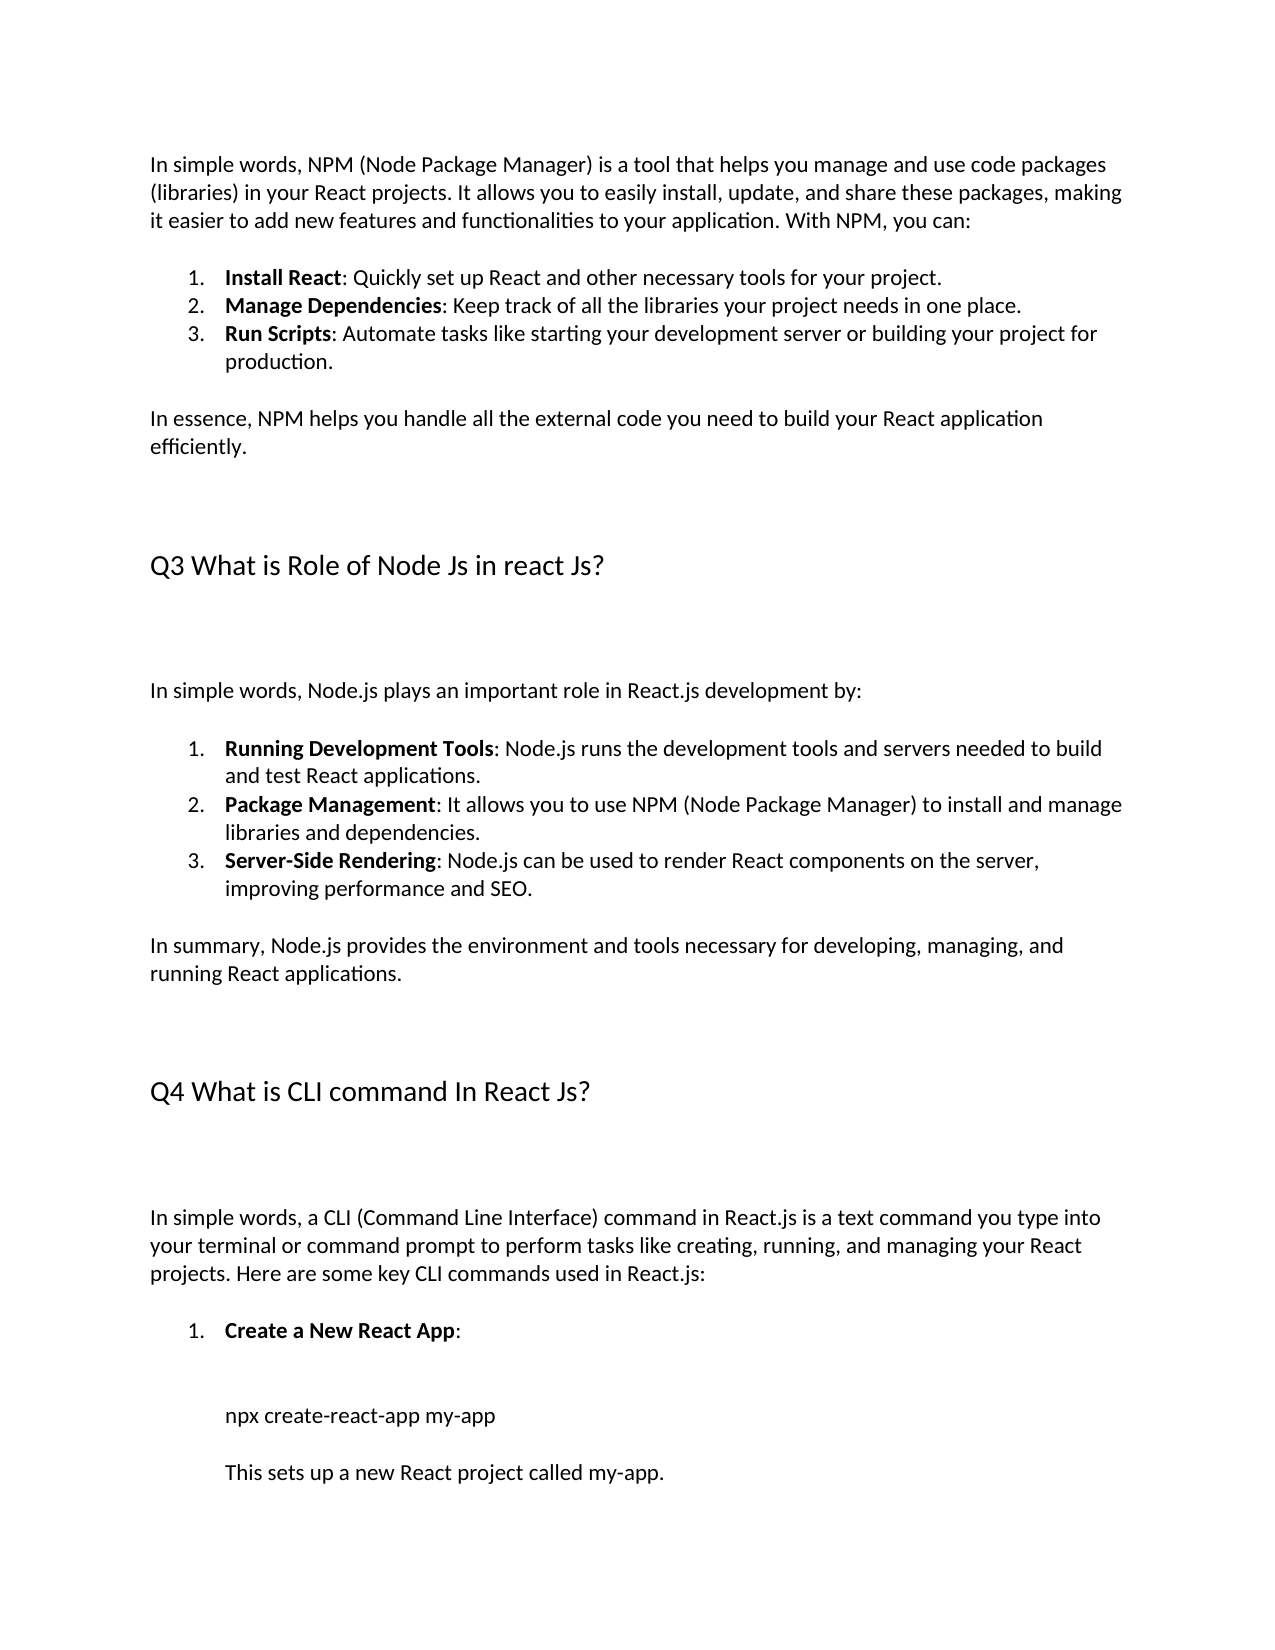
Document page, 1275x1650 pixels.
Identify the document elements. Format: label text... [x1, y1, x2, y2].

text In simple words, a CLI (Command Line Interface) command in React.js is a text command you type into your terminal or command prompt to perform tasks like creating, running, and managing your React projects. Here are some key CLI commands used in React.js: [150, 1203, 1125, 1287]
text This sets up a new React project called my-app. [225, 1458, 1125, 1487]
text Q4 What is CLI command In React Js? [150, 1073, 1125, 1109]
text In simple words, Node.js plays an important role in React.js development by: [150, 676, 1125, 704]
list Run Scripts: Automate tasks like starting your development server or building your project for production. [187, 319, 1125, 375]
text In summary, Node.js provides the environment and tools necessary for developing, managing, and running React applications. [150, 931, 1125, 987]
text npx create-react-app my-app [225, 1401, 1125, 1429]
text Q3 What is Role of Node Js in react Js? [150, 547, 1125, 582]
list Manage Dependencies: Keep track of all the libraries your project needs in one place. [187, 291, 1125, 319]
list Server-Side Rendering: Node.js can be used to render React components on the server, improving performance and SEO. [187, 846, 1125, 902]
list Running Development Tools: Node.js runs the development tools and servers needed to build and test React applications. [187, 734, 1125, 790]
list Create a New React App: [187, 1316, 1125, 1344]
text In essence, NPM helps you handle all the external code you need to build your React application efficiently. [150, 404, 1125, 461]
list Install React: Quickly set up React and other necessary tools for your project. [187, 263, 1125, 291]
text In simple words, NPM (Node Package Manager) is a tool that helps you manage and use code packages (libraries) in your React projects. It allows you to easily install, update, and share these packages, making it easier to add new features and functionalities to your application. With NPM, you can: [150, 150, 1125, 234]
list Package Management: It allows you to use NPM (Node Package Manager) to install and manage libraries and dependencies. [187, 790, 1125, 846]
